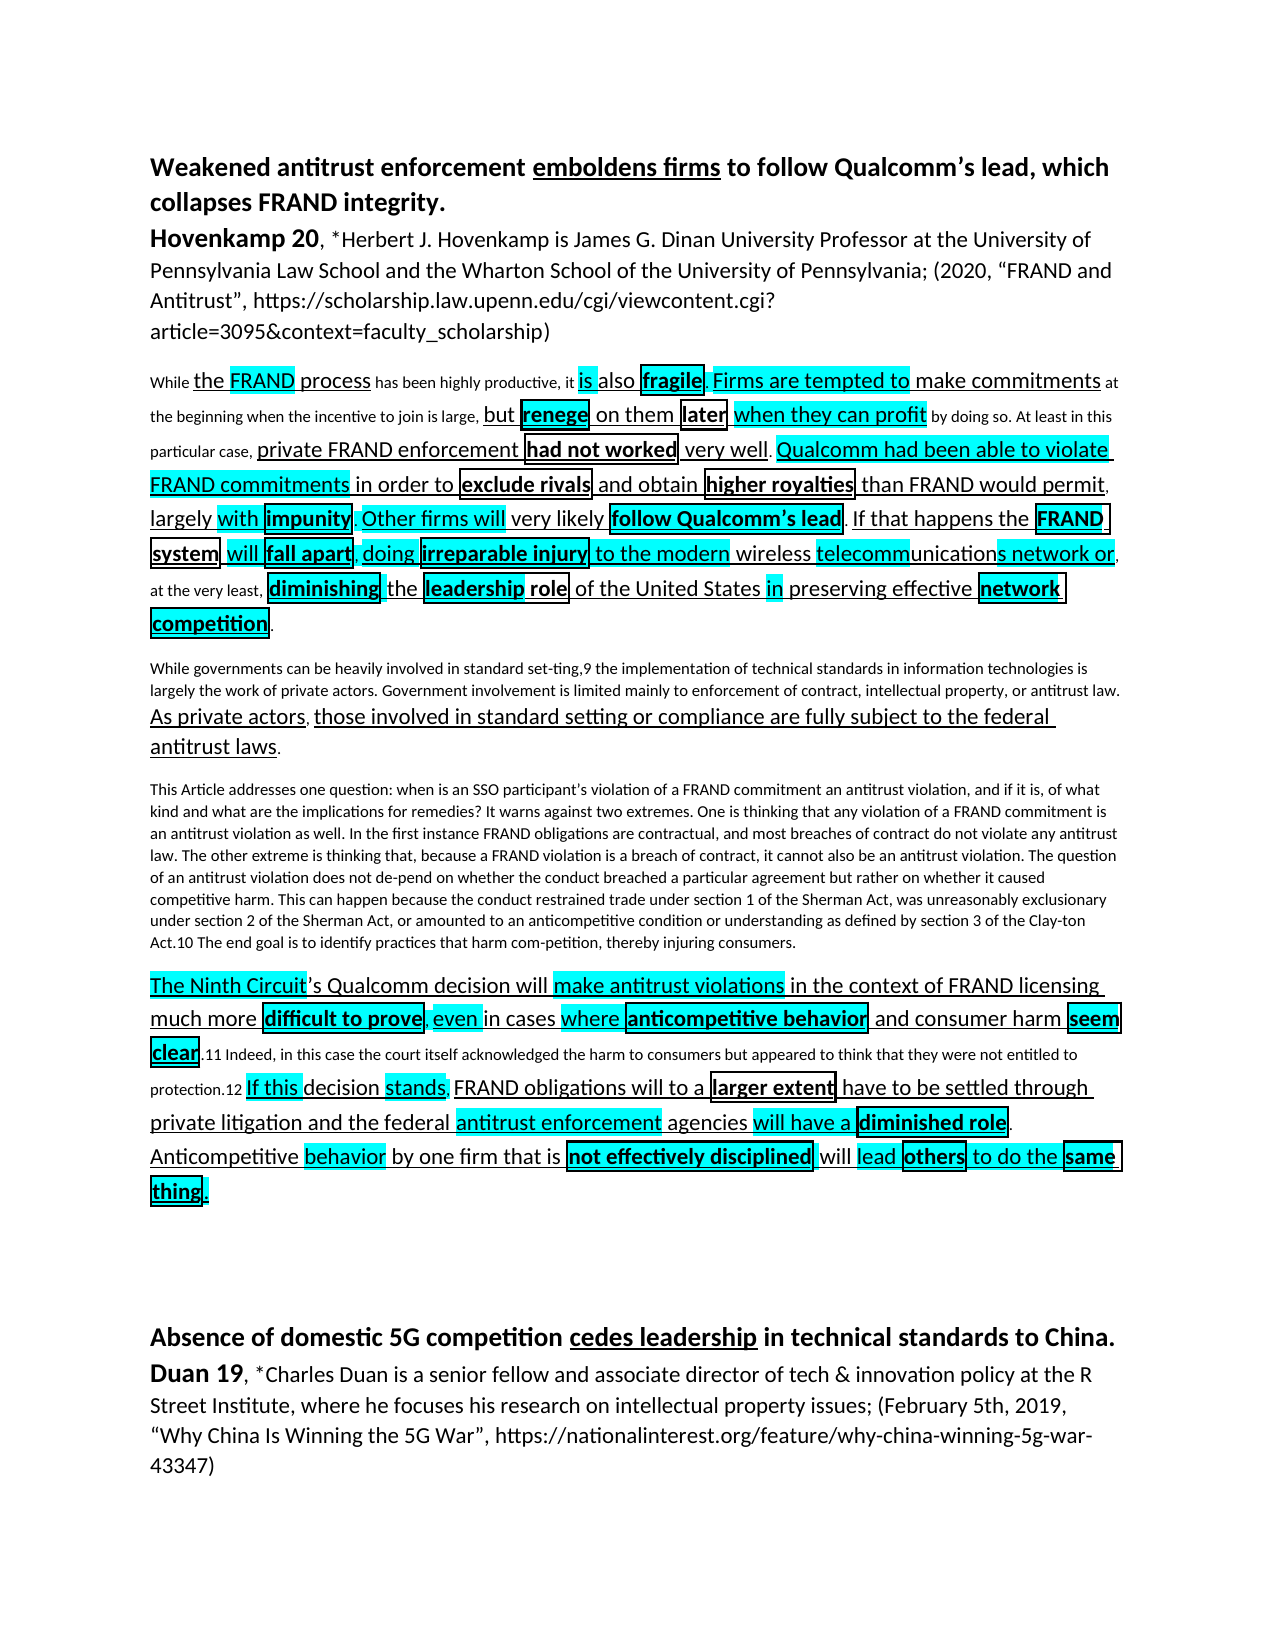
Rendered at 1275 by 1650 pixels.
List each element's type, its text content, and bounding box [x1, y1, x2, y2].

text Duan 19, *Charles Duan is a senior fellow and associate director of tech & innovation policy at the R Street Institute, where he focuses his research on intellectual property issues; (February 5th, 2019, “Why China Is Winning the 5G War”, https://nationalinterest.org/feature/why-china-winning-5g-war-43347) [150, 1356, 1125, 1479]
subtitle Absence of domestic 5G competition cedes leadership in technical standards to China. [150, 1320, 1125, 1353]
text The Ninth Circuit’s Qualcomm decision will make antitrust violations in the context of FRAND licensing much more difficult to prove, even in cases where anticompetitive behavior and consumer harm seem clear.11 Indeed, in this case the court itself acknowledged the harm to consumers but appeared to think that they were not entitled to protection.12 If this decision stands, FRAND obligations will to a larger extent have to be settled through private litigation and the federal antitrust enforcement agencies will have a diminished role. Anticompetitive behavior by one firm that is not effectively disciplined will lead others to do the same thing. [150, 971, 1125, 1207]
text This Article addresses one question: when is an SSO participant’s violation of a FRAND commitment an antitrust violation, and if it is, of what kind and what are the implications for remedies? It warns against two extremes. One is thinking that any violation of a FRAND commitment is an antitrust violation as well. In the first instance FRAND obligations are contractual, and most breaches of contract do not violate any antitrust law. The other extreme is thinking that, because a FRAND violation is a breach of contract, it cannot also be an antitrust violation. The question of an antitrust violation does not de-pend on whether the conduct breached a particular agreement but rather on whether it caused competitive harm. This can happen because the conduct restrained trade under section 1 of the Sherman Act, was unreasonably exclusionary under section 2 of the Sherman Act, or amounted to an anticompetitive condition or understanding as defined by section 3 of the Clay-ton Act.10 The end goal is to identify practices that harm com-petition, thereby injuring consumers. [150, 779, 1125, 953]
text While the FRAND process has been highly productive, it is also fragile. Firms are tempted to make commitments at the beginning when the incentive to join is large, but renege on them later when they can profit by doing so. At least in this particular case, private FRAND enforcement had not worked very well. Qualcomm had been able to violate FRAND commitments in order to exclude rivals and obtain higher royalties than FRAND would permit, largely with impunity. Other firms will very likely follow Qualcomm’s lead. If that happens the FRAND system will fall apart, doing irreparable injury to the modern wireless telecommunications network or, at the very least, diminishing the leadership role of the United States in preserving effective network competition. [150, 364, 1125, 639]
text While governments can be heavily involved in standard set-ting,9 the implementation of technical standards in information technologies is largely the work of private actors. Government involvement is limited mainly to enforcement of contract, intellectual property, or antitrust law. As private actors, those involved in standard setting or compliance are fully subject to the federal antitrust laws. [150, 658, 1125, 761]
text Hovenkamp 20, *Herbert J. Hovenkamp is James G. Dinan University Professor at the University of Pennsylvania Law School and the Wharton School of the University of Pennsylvania; (2020, “FRAND and Antitrust”, https://scholarship.law.upenn.edu/cgi/viewcontent.cgi?article=3095&context=faculty_scholarship) [150, 221, 1125, 345]
subtitle Weakened antitrust enforcement emboldens firms to follow Qualcomm’s lead, which collapses FRAND integrity. [150, 150, 1125, 219]
